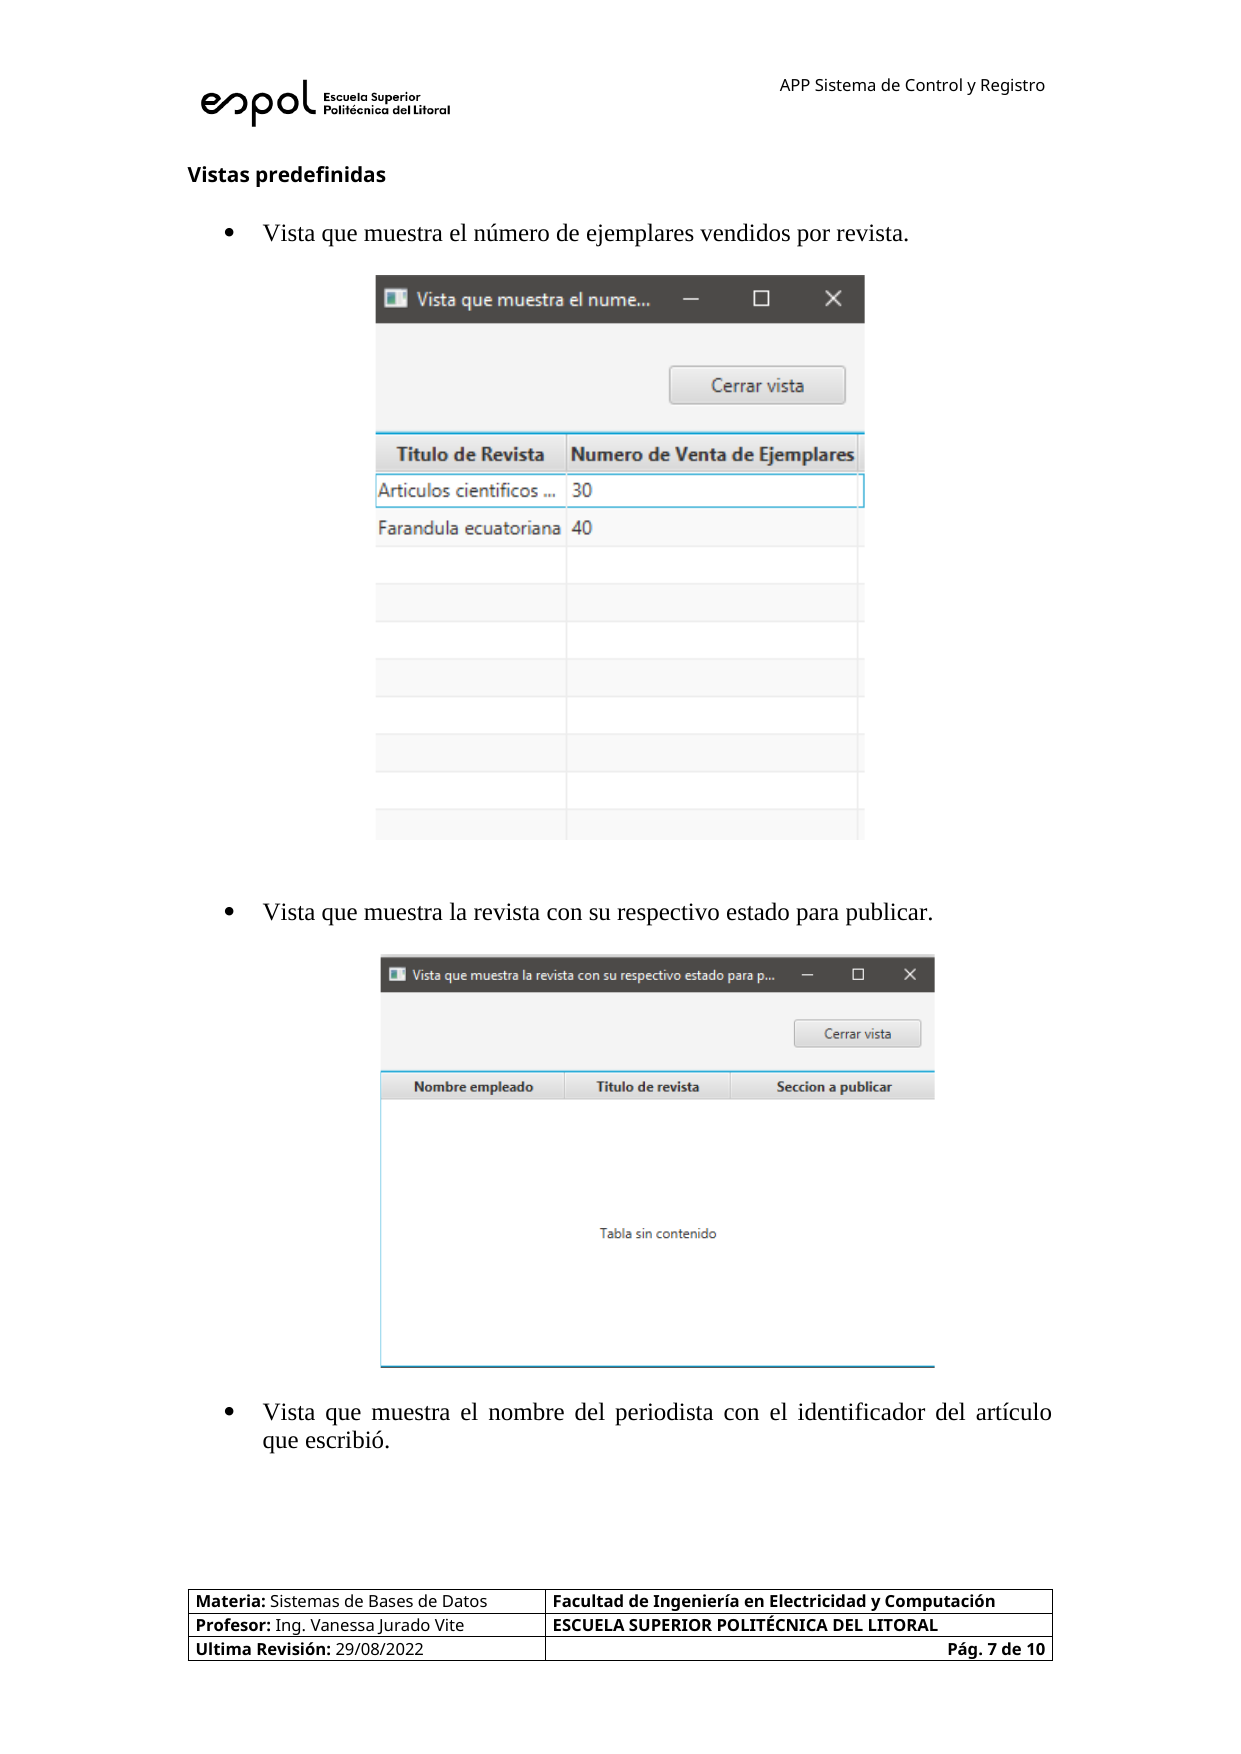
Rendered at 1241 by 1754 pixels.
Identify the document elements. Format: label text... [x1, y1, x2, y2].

list Vista que muestra el nombre del periodista con el identificador del artículo que escribió. [225, 1397, 1053, 1454]
picture [194, 73, 454, 132]
list Vista que muestra el número de ejemplares vendidos por revista. [225, 218, 1053, 246]
picture [375, 275, 865, 432]
list Vista que muestra la revista con su respectivo estado para publicar. [225, 897, 1053, 926]
picture [375, 435, 865, 840]
picture [380, 954, 935, 1368]
subtitle Vistas predefinidas [187, 161, 1053, 189]
